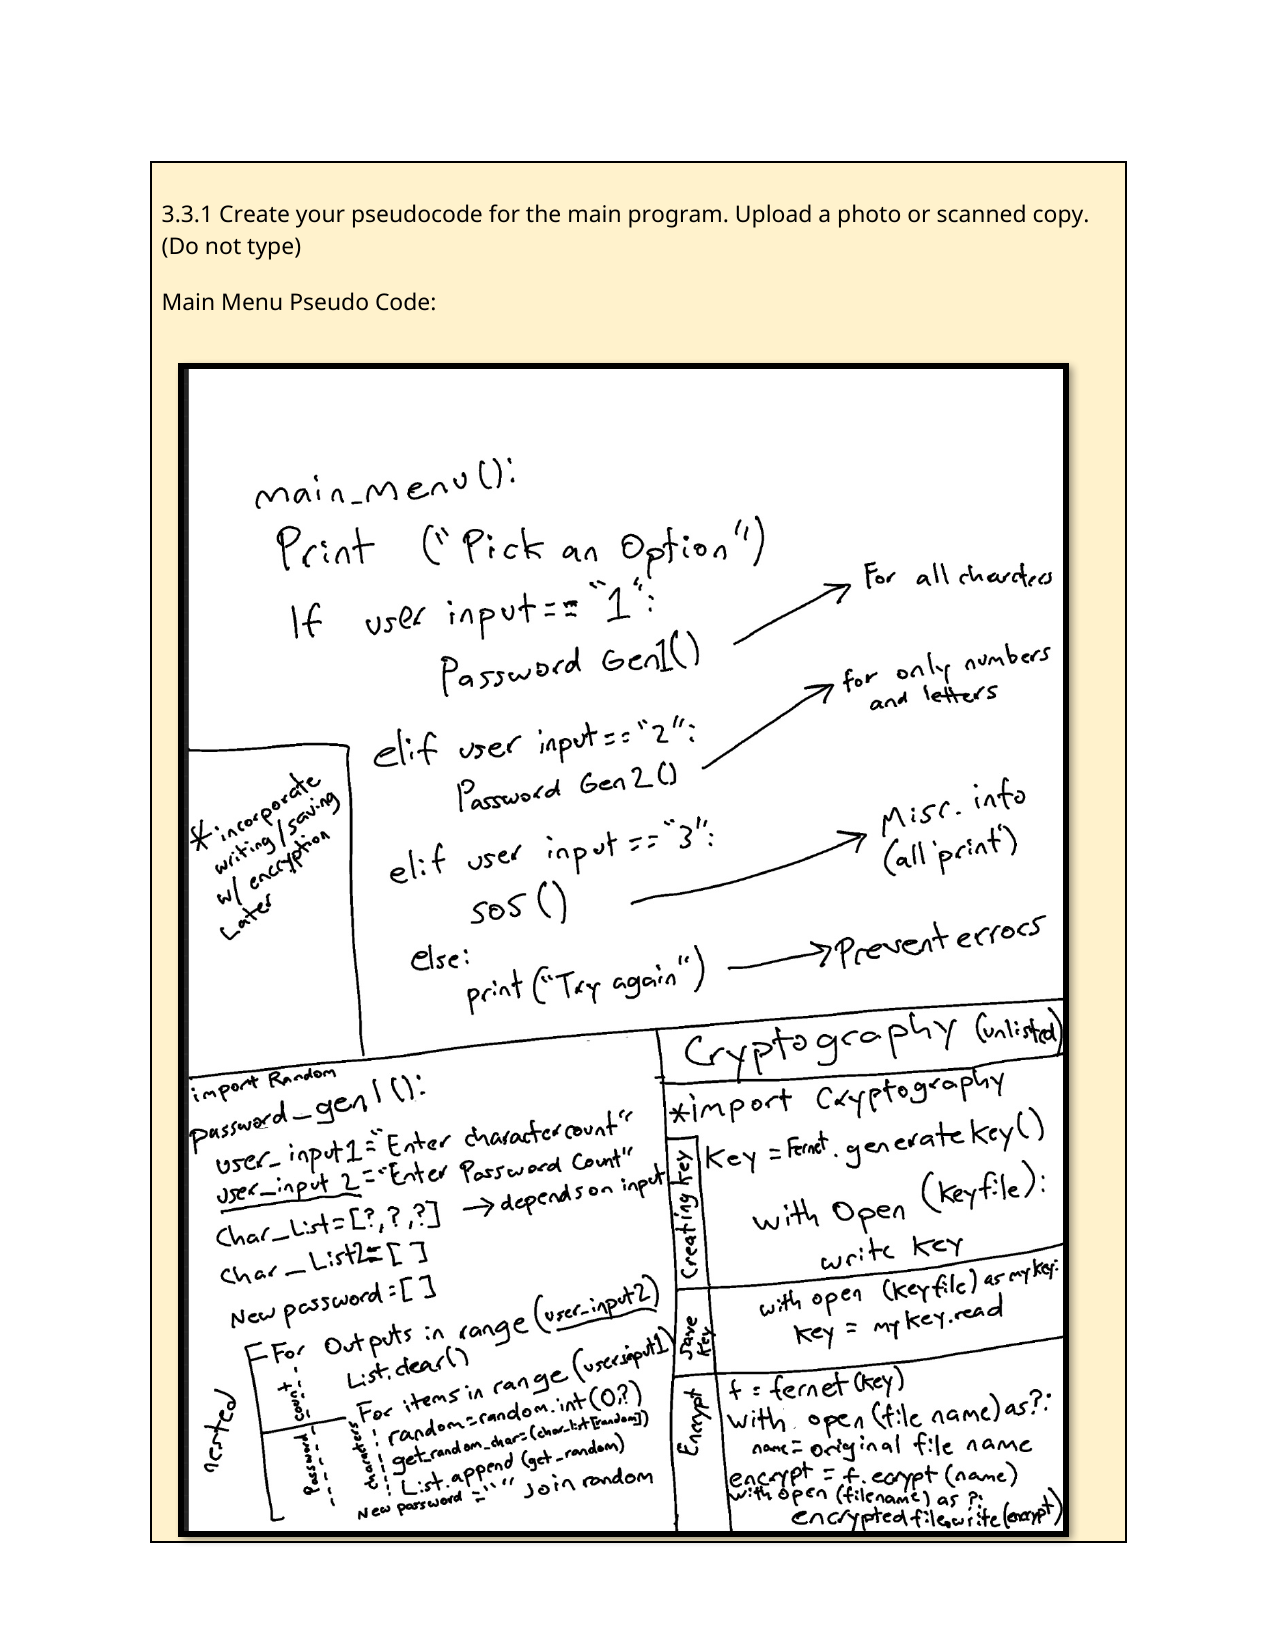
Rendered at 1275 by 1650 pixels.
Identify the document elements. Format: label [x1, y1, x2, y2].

picture [184, 369, 1063, 1531]
table_header [152, 163, 1125, 1541]
